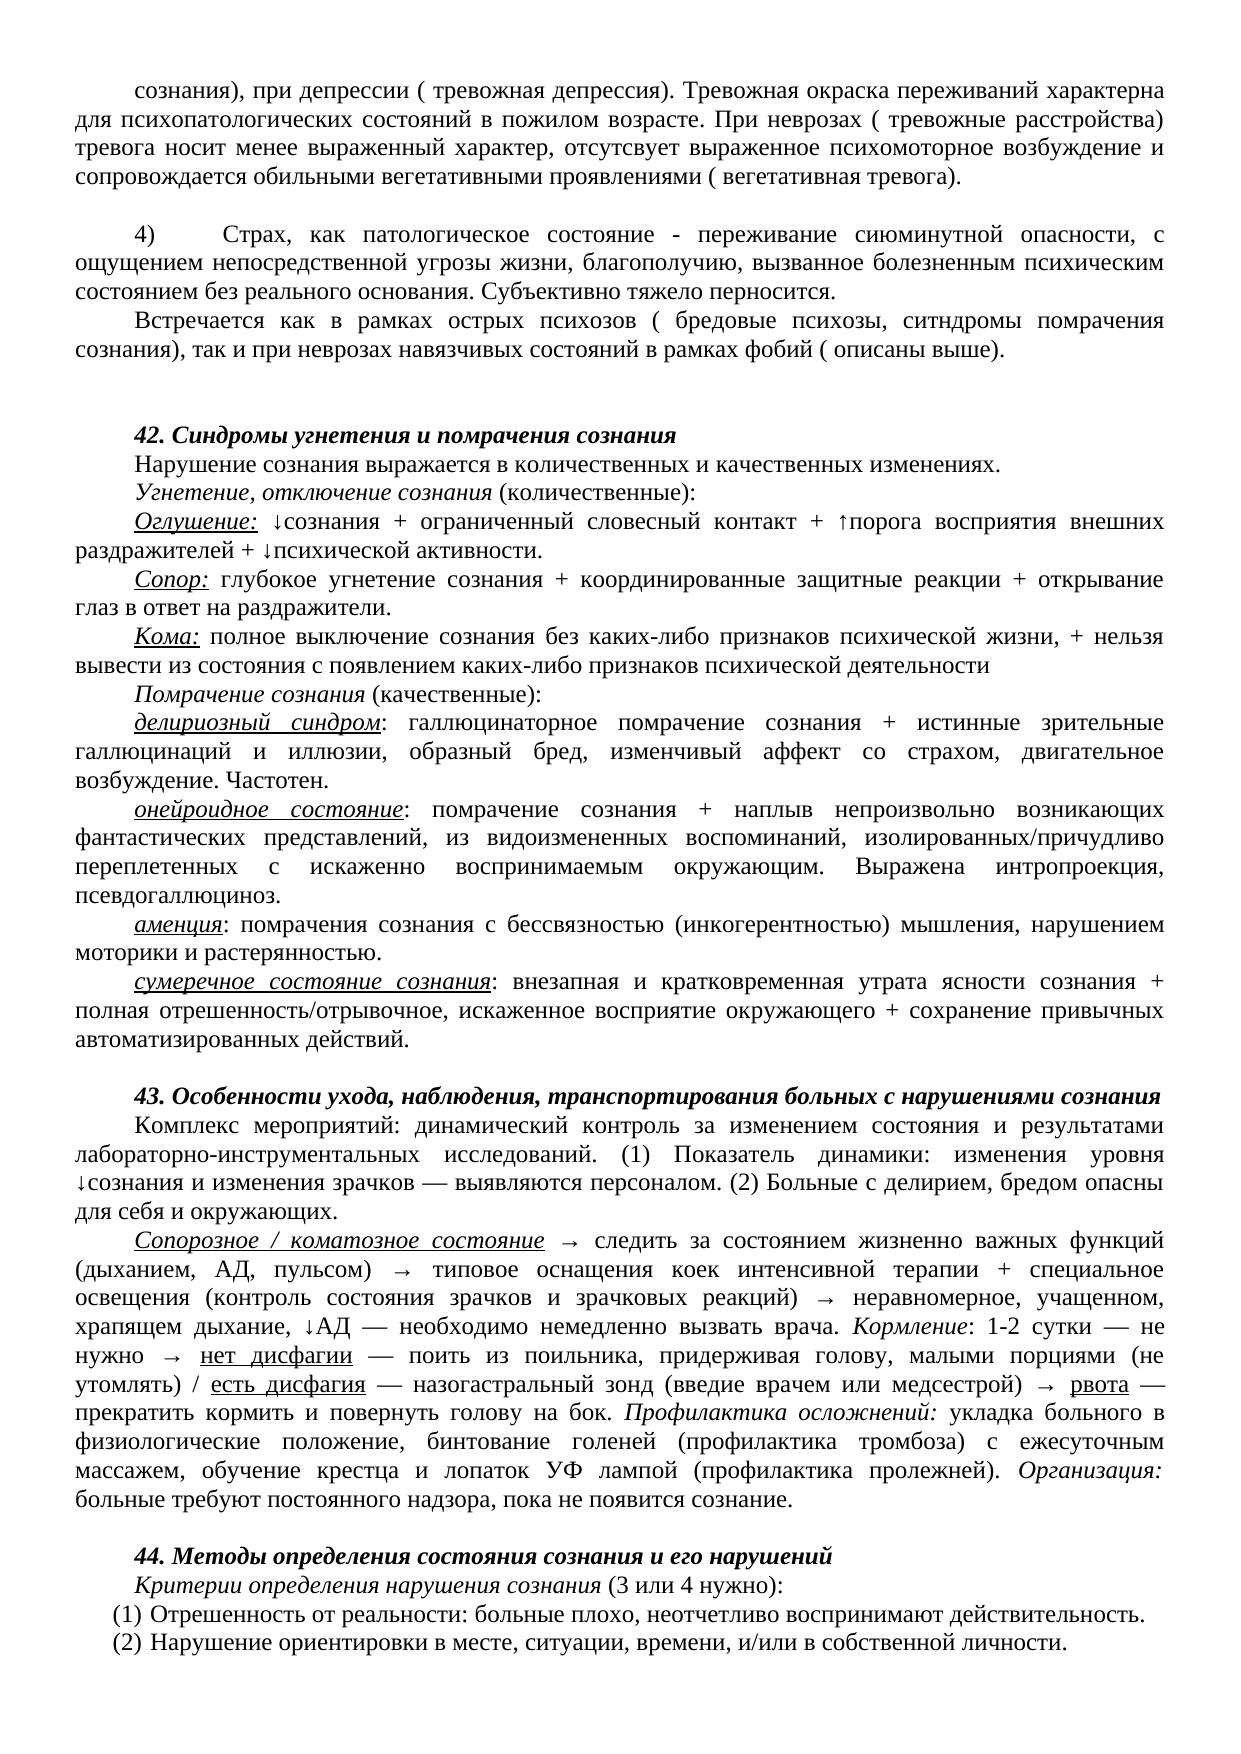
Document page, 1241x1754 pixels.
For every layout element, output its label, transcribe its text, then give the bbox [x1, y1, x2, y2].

text Встречается как в рамках острых психозов ( бредовые психозы, ситндромы помрачения сознания), так и при неврозах навязчивых состояний в рамках фобий ( описаны выше). [75, 305, 1165, 362]
text Угнетение, отключение сознания (количественные): [75, 477, 1165, 506]
text Комплекс мероприятий: динамический контроль за изменением состояния и результатами лабораторно-инструментальных исследований. (1) Показатель динамики: изменения уровня ↓сознания и изменения зрачков — выявляются персоналом. (2) Больные с делирием, бредом опасны для себя и окружающих. [75, 1110, 1165, 1225]
text 42. Синдромы угнетения и помрачения сознания [75, 420, 1165, 449]
text 43. Особенности ухода, наблюдения, транспортирования больных с нарушениями сознания [75, 1081, 1165, 1110]
text 44. Методы определения состояния сознания и его нарушений [75, 1541, 1165, 1570]
list Нарушение ориентировки в месте, ситуации, времени, и/или в собственной личности. [112, 1627, 1165, 1656]
text аменция: помрачения сознания с бессвязностью (инкогерентностью) мышления, нарушением моторики и растерянностью. [75, 909, 1165, 966]
text онейроидное состояние: помрачение сознания + наплыв непроизвольно возникающих фантастических представлений, из видоизмененных воспоминаний, изолированных/причудливо переплетенных с искаженно воспринимаемым окружающим. Выражена интропроекция, псевдогаллюциноз. [75, 794, 1165, 909]
text Критерии определения нарушения сознания (3 или 4 нужно): [75, 1570, 1165, 1599]
text Кома: полное выключение сознания без каких-либо признаков психической жизни, + нельзя вывести из состояния с появлением каких-либо признаков психической деятельности [75, 621, 1165, 679]
text Оглушение: ↓сознания + ограниченный словесный контакт + ↑порога восприятия внешних раздражителей + ↓психической активности. [75, 506, 1165, 564]
text Нарушение сознания выражается в количественных и качественных изменениях. [75, 449, 1165, 477]
text сознания), при депрессии ( тревожная депрессия). Тревожная окраска переживаний характерна для психопатологических состояний в пожилом возрасте. При неврозах ( тревожные расстройства) тревога носит менее выраженный характер, отсутсвует выраженное психомоторное возбуждение и сопровождается обильными вегетативными проявлениями ( вегетативная тревога). [75, 75, 1165, 190]
text 4) Страх, как патологическое состояние - переживание сиюминутной опасности, с ощущением непосредственной угрозы жизни, благополучию, вызванное болезненным психическим состоянием без реального основания. Субъективно тяжело перносится. [75, 219, 1165, 305]
text Сопор: глубокое угнетение сознания + координированные защитные реакции + открывание глаз в ответ на раздражители. [75, 564, 1165, 621]
text сумеречное состояние сознания: внезапная и кратковременная утрата ясности сознания + полная отрешенность/отрывочное, искаженное восприятие окружающего + сохранение привычных автоматизированных действий. [75, 966, 1165, 1052]
text Помрачение сознания (качественные): [75, 679, 1165, 707]
text Сопорозное / коматозное состояние → следить за состоянием жизненно важных функций (дыханием, АД, пульсом) → типовое оснащения коек интенсивной терапии + специальное освещения (контроль состояния зрачков и зрачковых реакций) → неравномерное, учащенном, храпящем дыхание, ↓АД — необходимо немедленно вызвать врача. Кормление: 1-2 сутки — не нужно → нет дисфагии — поить из поильника, придерживая голову, малыми порциями (не утомлять) / есть дисфагия — назогастральный зонд (введие врачем или медсестрой) → рвота — прекратить кормить и повернуть голову на бок. Профилактика осложнений: укладка больного в физиологические положение, бинтование голеней (профилактика тромбоза) с ежесуточным массажем, обучение крестца и лопаток УФ лампой (профилактика пролежней). Организация: больные требуют постоянного надзора, пока не появится сознание. [75, 1225, 1165, 1512]
text делириозный синдром: галлюцинаторное помрачение сознания + истинные зрительные галлюцинаций и иллюзии, образный бред, изменчивый аффект со страхом, двигательное возбуждение. Частотен. [75, 707, 1165, 794]
list Отрешенность от реальности: больные плохо, неотчетливо воспринимают действительность. [112, 1599, 1165, 1627]
